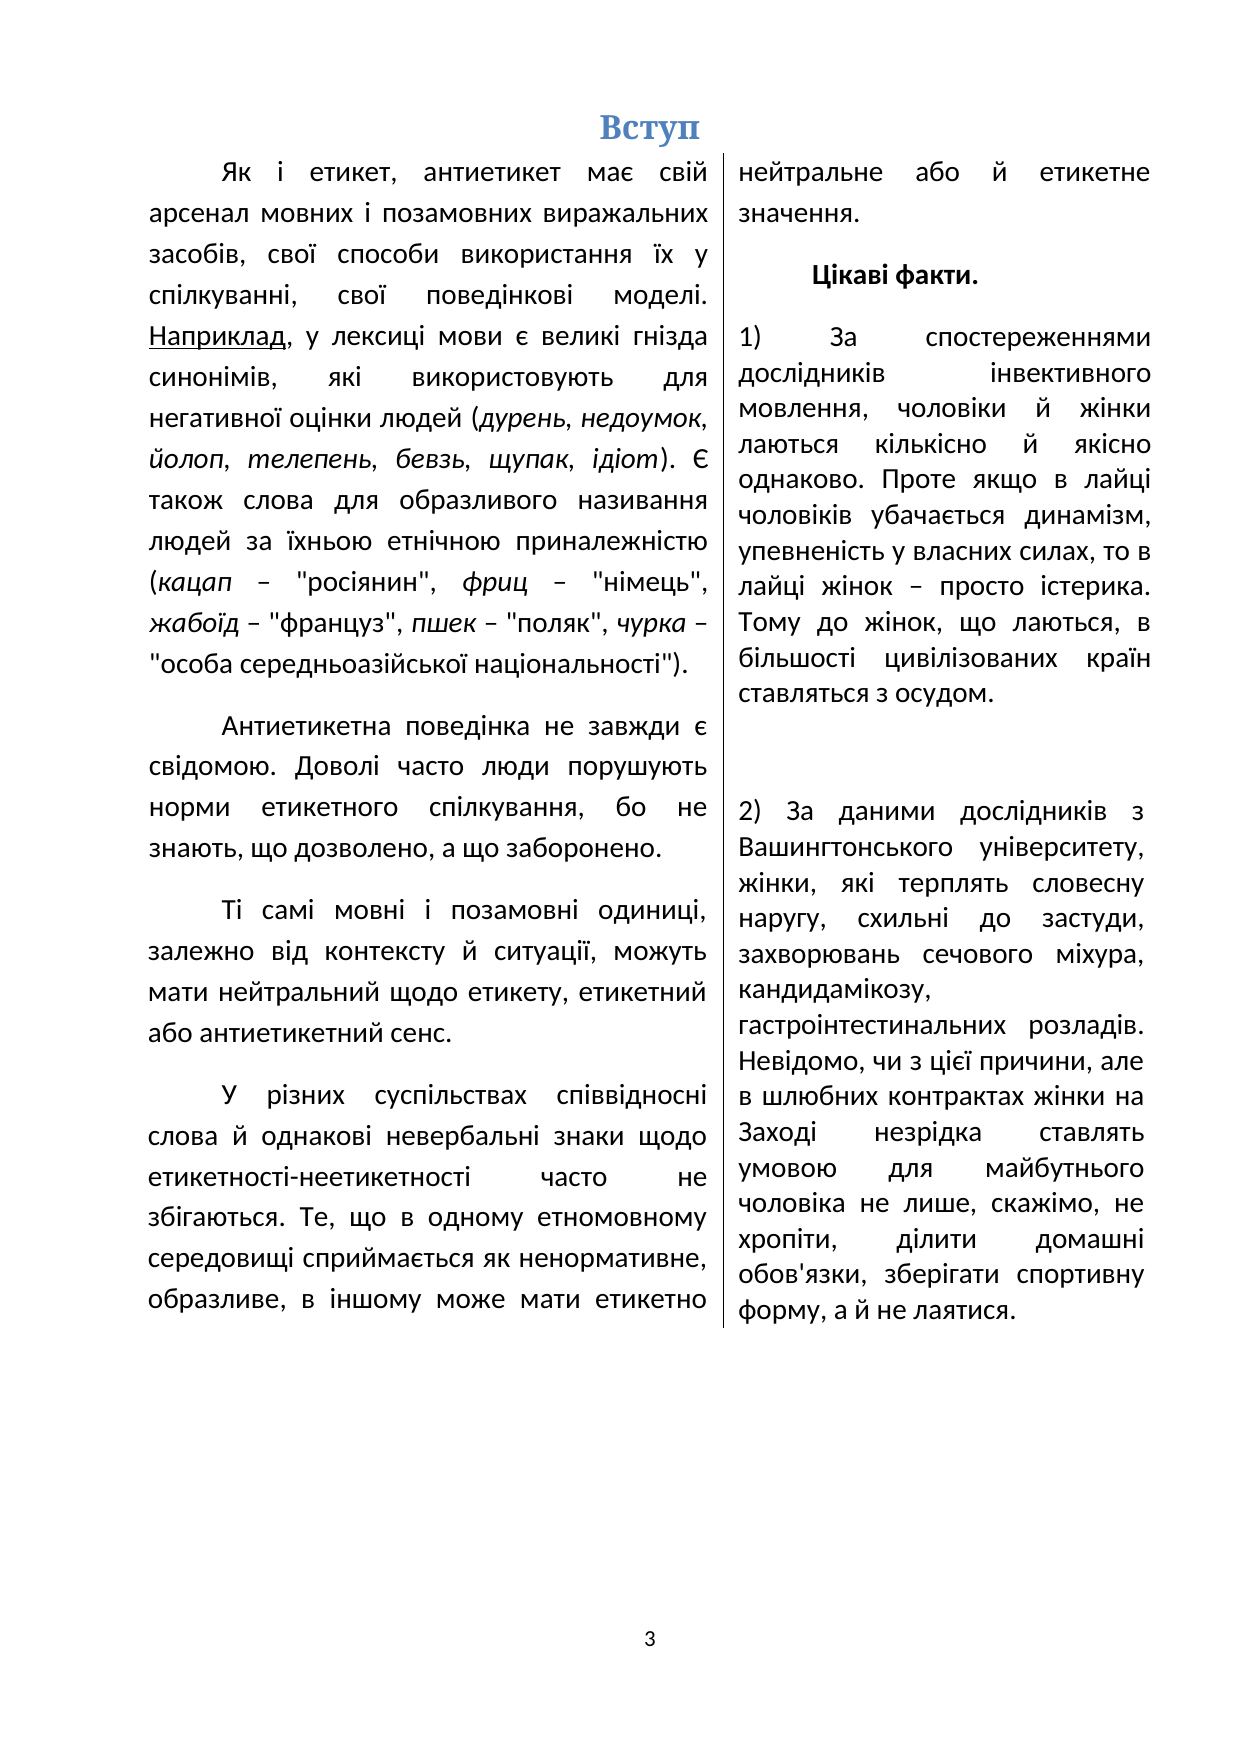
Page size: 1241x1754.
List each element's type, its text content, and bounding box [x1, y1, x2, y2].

text У різних суспільствах співвідносні слова й однакові невербальні знаки щодо етикетності-неетикетності часто не збігаються. Те, що в одному етномовному середовищі сприймається як ненормативне, образливе, в іншому може мати етикетно нейтральне або й етикетне значення. [148, 1076, 707, 1316]
text Антиетикетна поведінка не завжди є свідомою. Доволі часто люди порушують норми етикетного спілкування, бо не знають, що дозволено, а що заборонено. [149, 707, 707, 865]
text Як і етикет, антиетикет має свій арсенал мовних і позамовних виражальних засобів, свої способи використання їх у спілкуванні, свої поведінкові моделі. Наприклад, у лексиці мови є великі гнізда синонімів, які використовують для негативної оцінки людей (дурень, недоумок, йолоп, телепень, бевзь, щупак, ідіот). Є також слова для образливого називання людей за їхньою етнічною приналежністю (кацап – "росіянин", фриц – "німець", жабоїд – "француз", пшек – "поляк", чурка – "особа середньоазійської національності"). [149, 153, 708, 680]
subtitle Вступ [148, 109, 1152, 148]
text У різних суспільствах співвідносні слова й однакові невербальні знаки щодо етикетності-неетикетності часто не збігаються. Те, що в одному етномовному середовищі сприймається як ненормативне, образливе, в іншому може мати етикетно нейтральне або й етикетне значення. [738, 153, 1151, 230]
text Ті самі мовні і позамовні одиниці, залежно від контексту й ситуації, можуть мати нейтральний щодо етикету, етикетний або антиетикетний сенс. [148, 891, 707, 1049]
text Цікаві факти. [738, 256, 1151, 292]
text 2) За даними дослідників з Вашингтонського університету, жінки, які терплять словесну наругу, схильні до застуди, захворювань сечового міхура, кандидамікозу, гастроінтестинальних розладів. Невідомо, чи з цієї причини, але в шлюбних контрактах жінки на Заході незрідка ставлять умовою для майбутнього чоловіка не лише, скажімо, не хропіти, ділити домашні обов'язки, зберігати спортивну форму, а й не лаятися. [738, 792, 1145, 1327]
text 1) За спостереженнями дослідників інвективного мовлення, чоловіки й жінки лаються кількісно й якісно однаково. Проте якщо в лайці чоловіків убачається динамізм, упевненість у власних силах, то в лайці жінок – просто істерика. Тому до жінок, що лаються, в більшості цивілізованих країн ставляться з осудом. [738, 318, 1152, 710]
